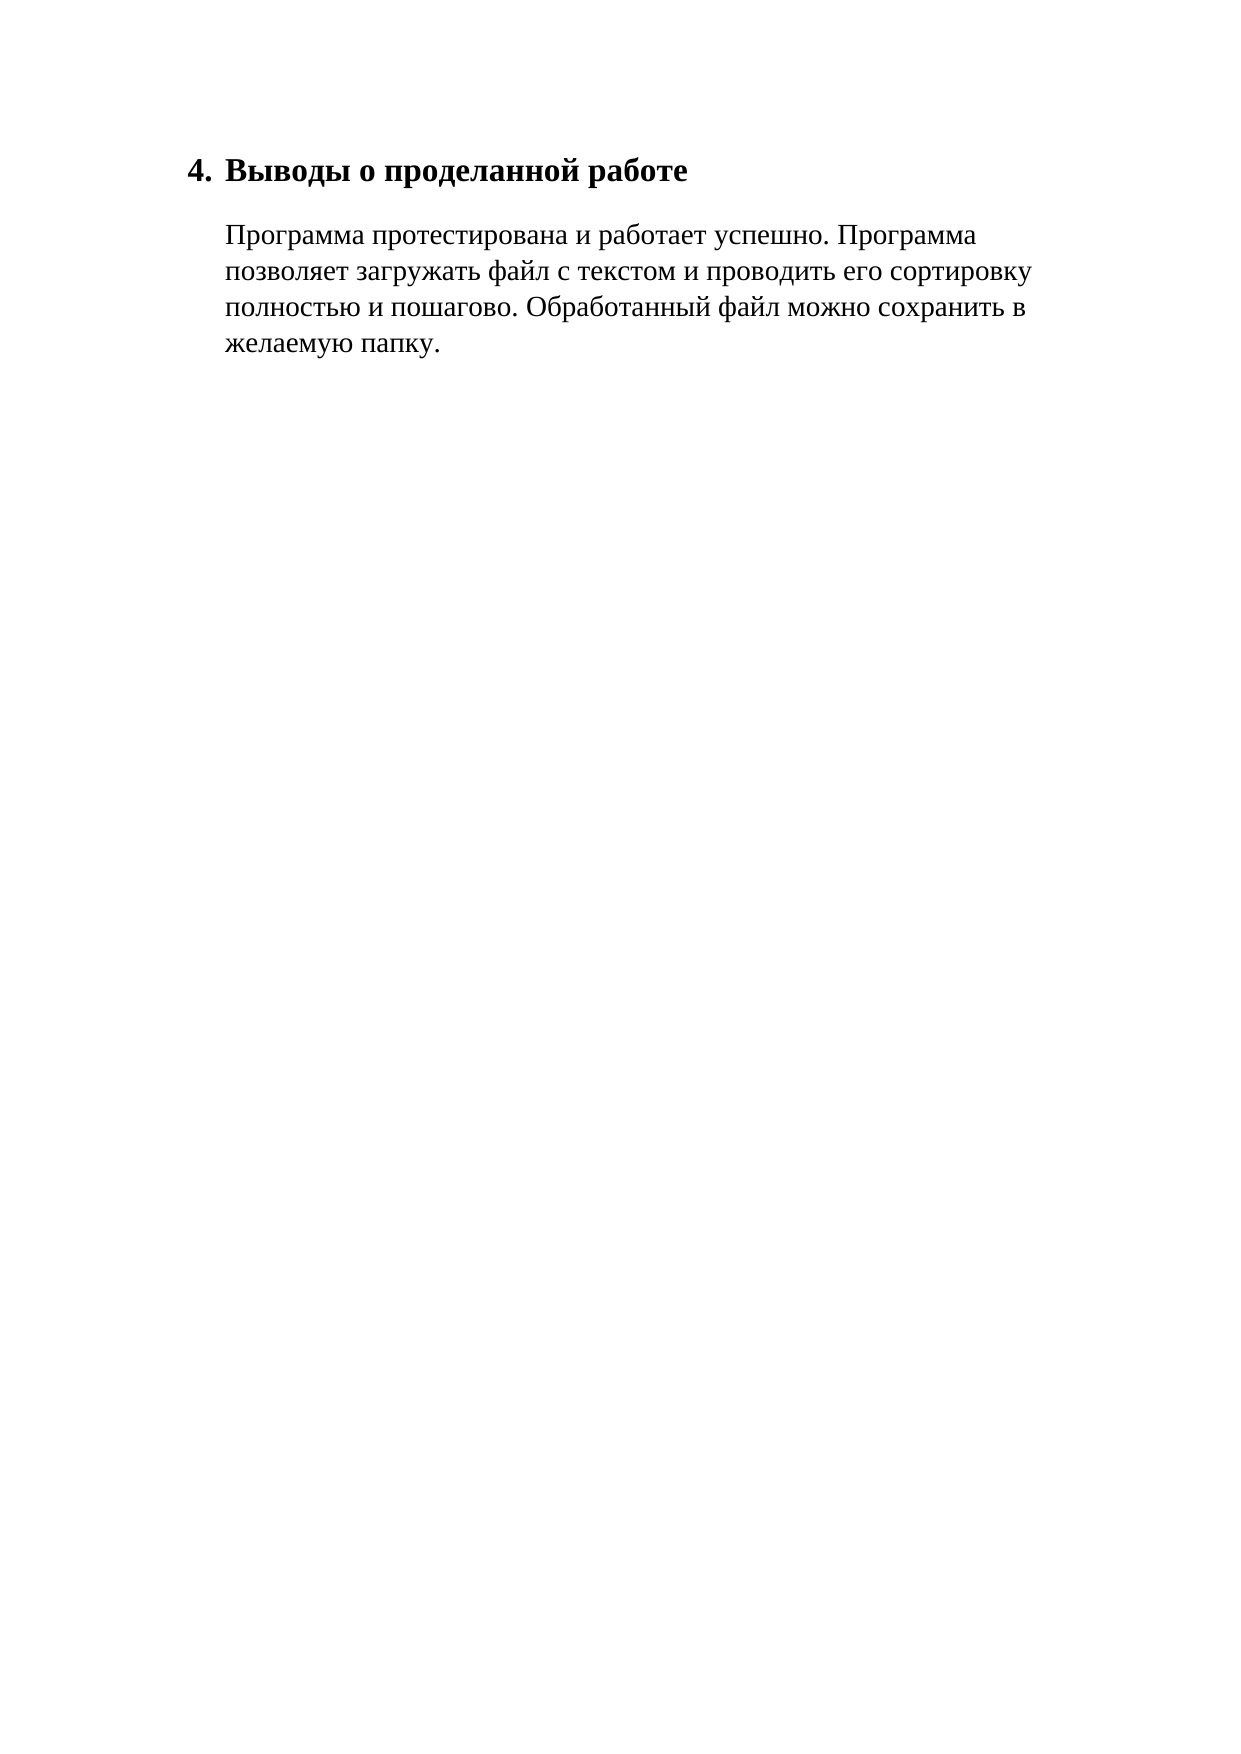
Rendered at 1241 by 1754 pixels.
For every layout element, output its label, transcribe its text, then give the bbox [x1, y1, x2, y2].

text Программа протестирована и работает успешно. Программа позволяет загружать файл с текстом и проводить его сортировку полностью и пошагово. Обработанный файл можно сохранить в желаемую папку. [225, 217, 1090, 359]
list Выводы о проделанной работе [187, 150, 1090, 188]
